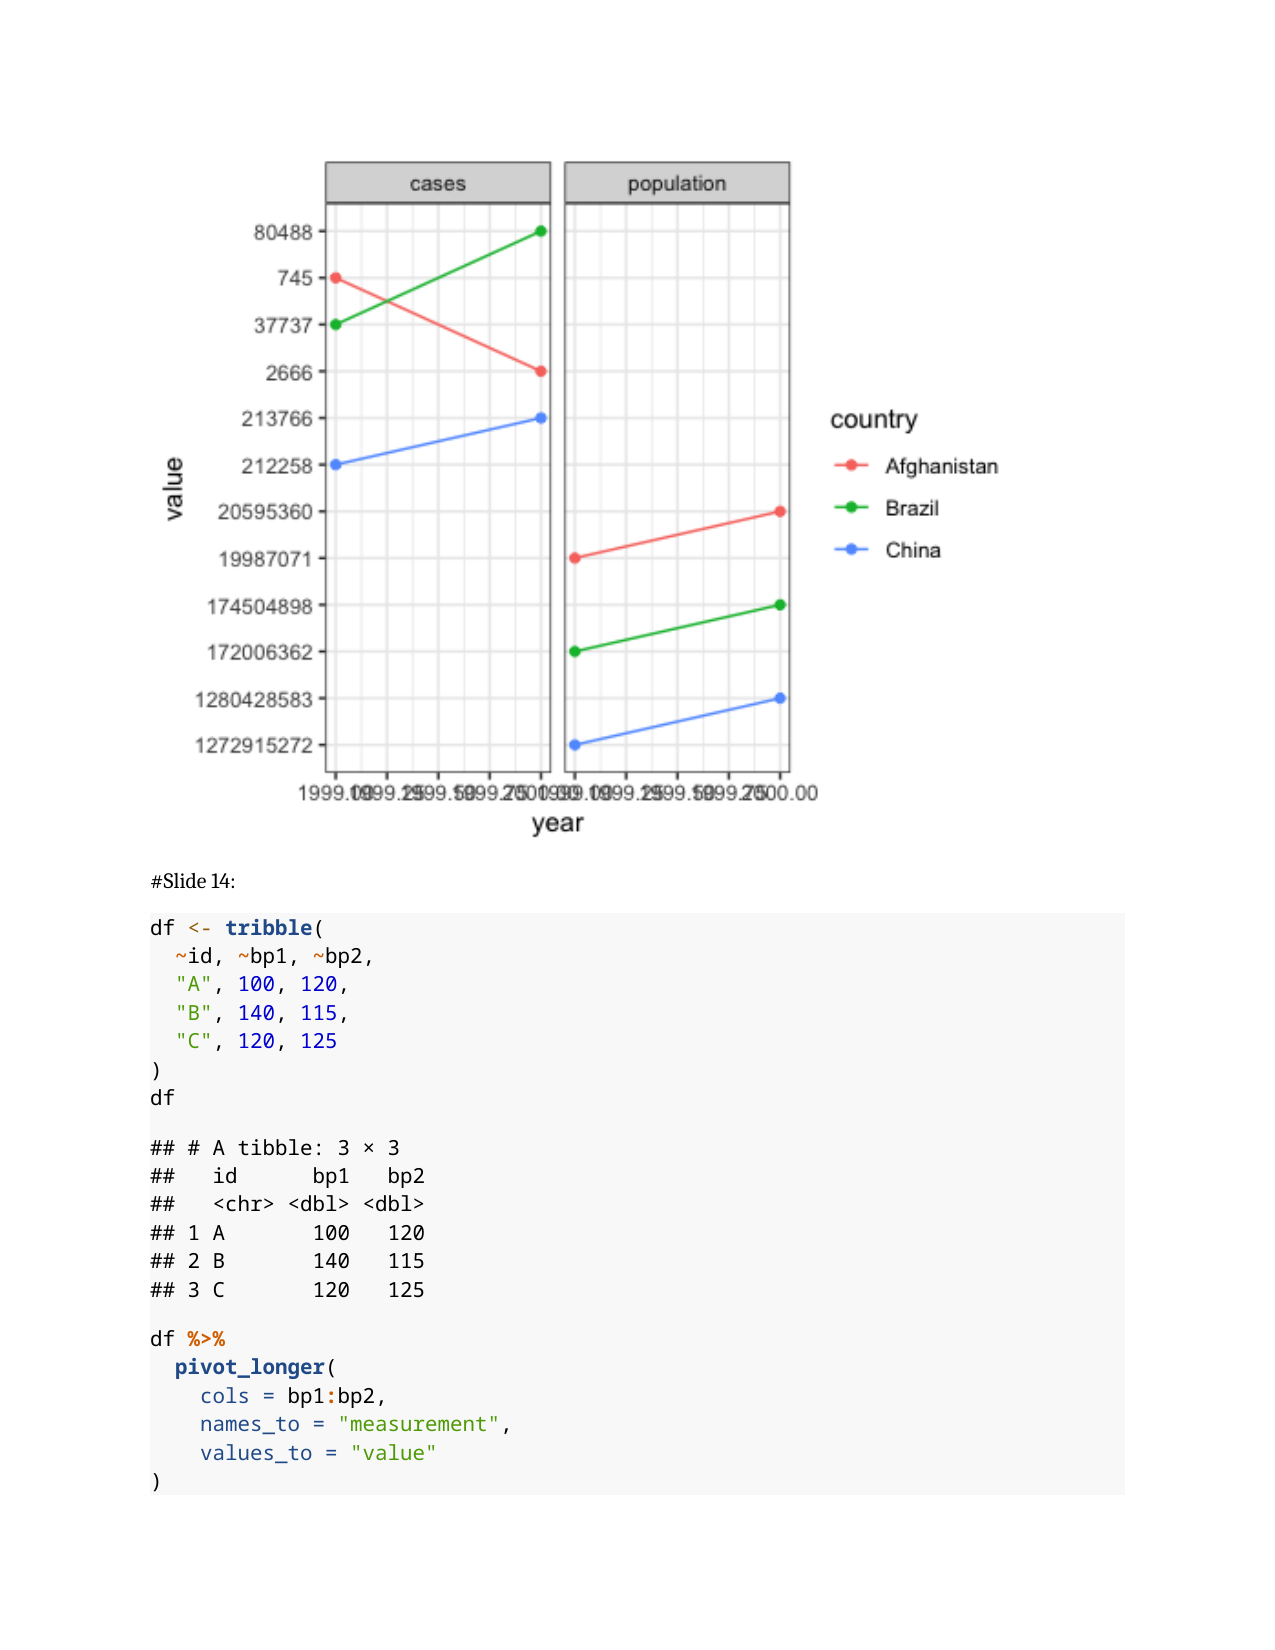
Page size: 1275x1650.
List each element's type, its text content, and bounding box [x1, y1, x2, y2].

text df <- tribble( ~id, ~bp1, ~bp2, "A", 100, 120, "B", 140, 115, "C", 120, 125 ) df [150, 913, 1125, 1112]
text #Slide 14: [150, 869, 1125, 894]
text ## # A tibble: 3 × 3 ## id bp1 bp2 ## <chr> <dbl> <dbl> ## 1 A 100 120 ## 2 B 140 115 ## 3 C 120 125 [150, 1133, 1125, 1303]
picture [150, 150, 1025, 850]
text df %>% pivot_longer( cols = bp1:bp2, names_to = "measurement", values_to = "value" ) [150, 1324, 1125, 1495]
